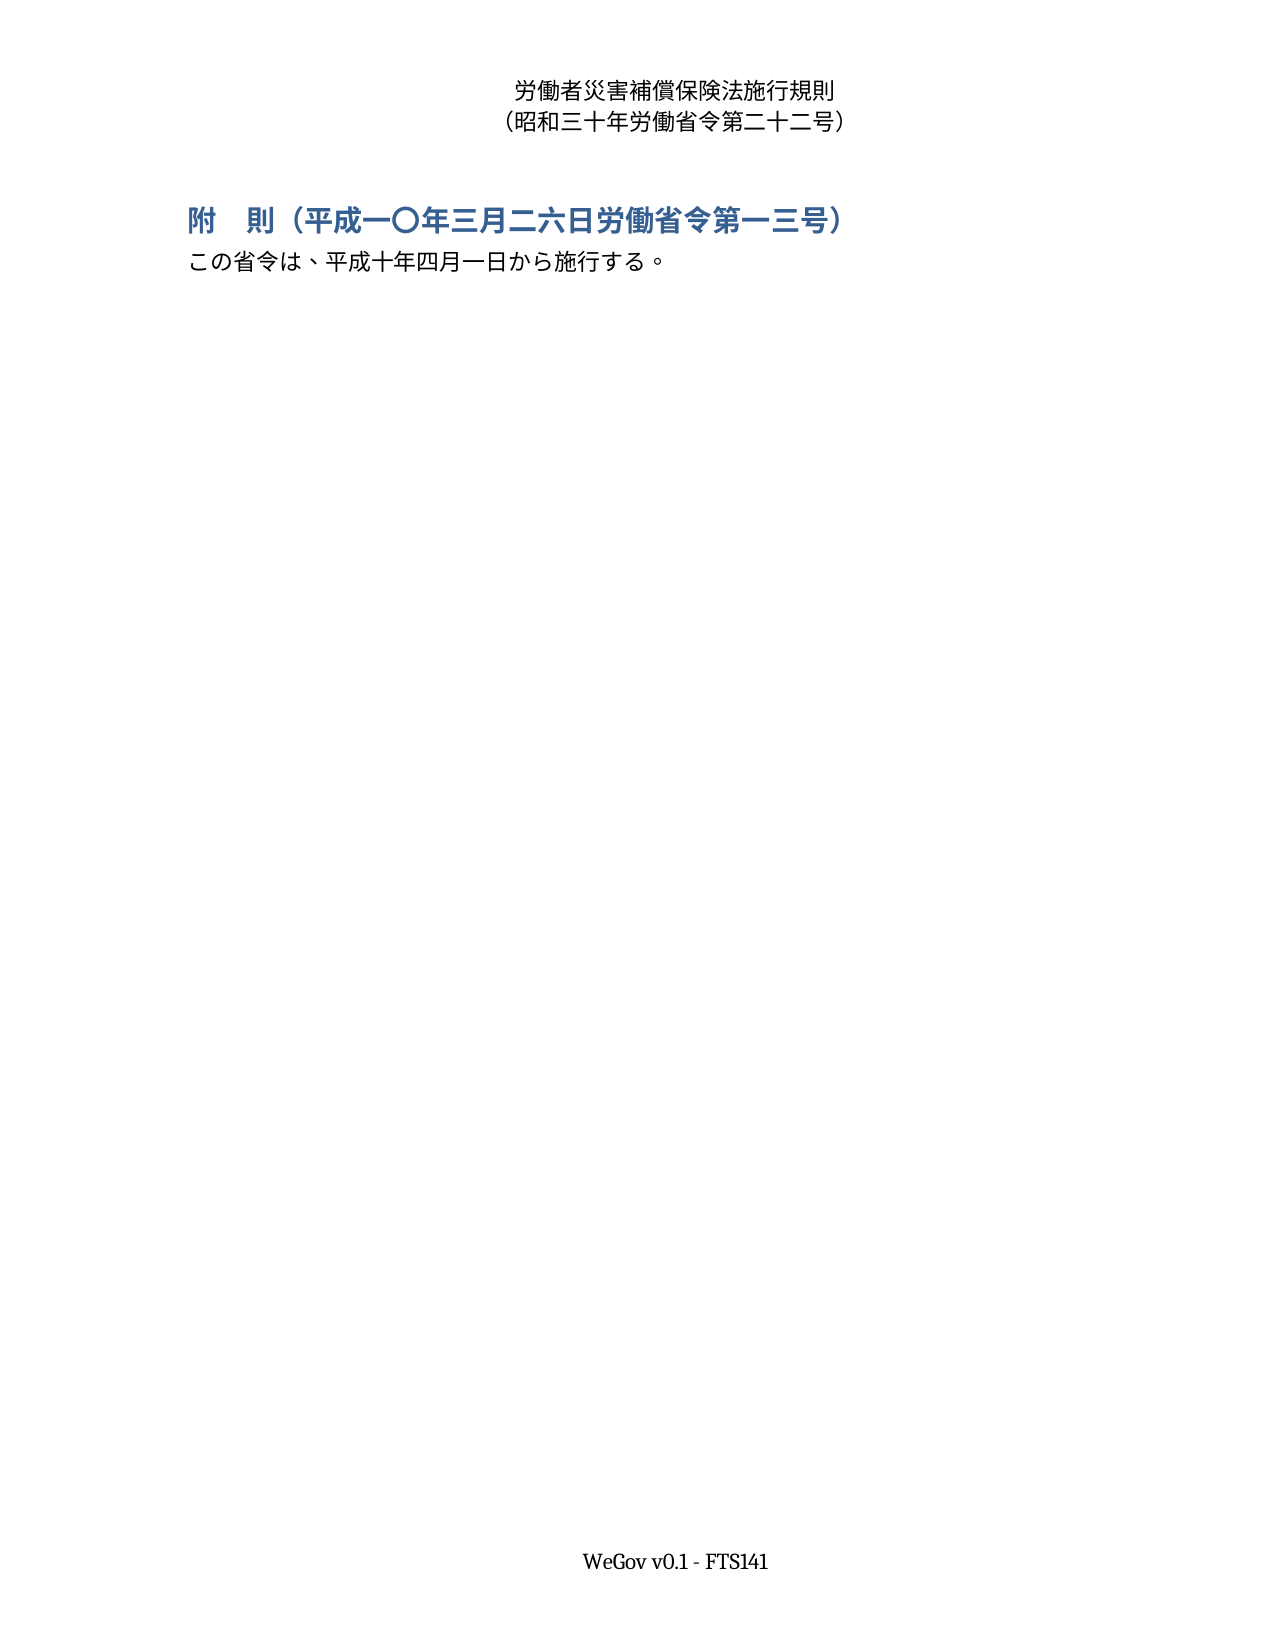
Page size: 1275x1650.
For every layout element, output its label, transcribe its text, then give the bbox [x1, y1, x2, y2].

text この省令は、平成十年四月一日から施行する。 [187, 246, 1087, 277]
subtitle 附 則（平成一〇年三月二六日労働省令第一三号） [187, 200, 1087, 240]
